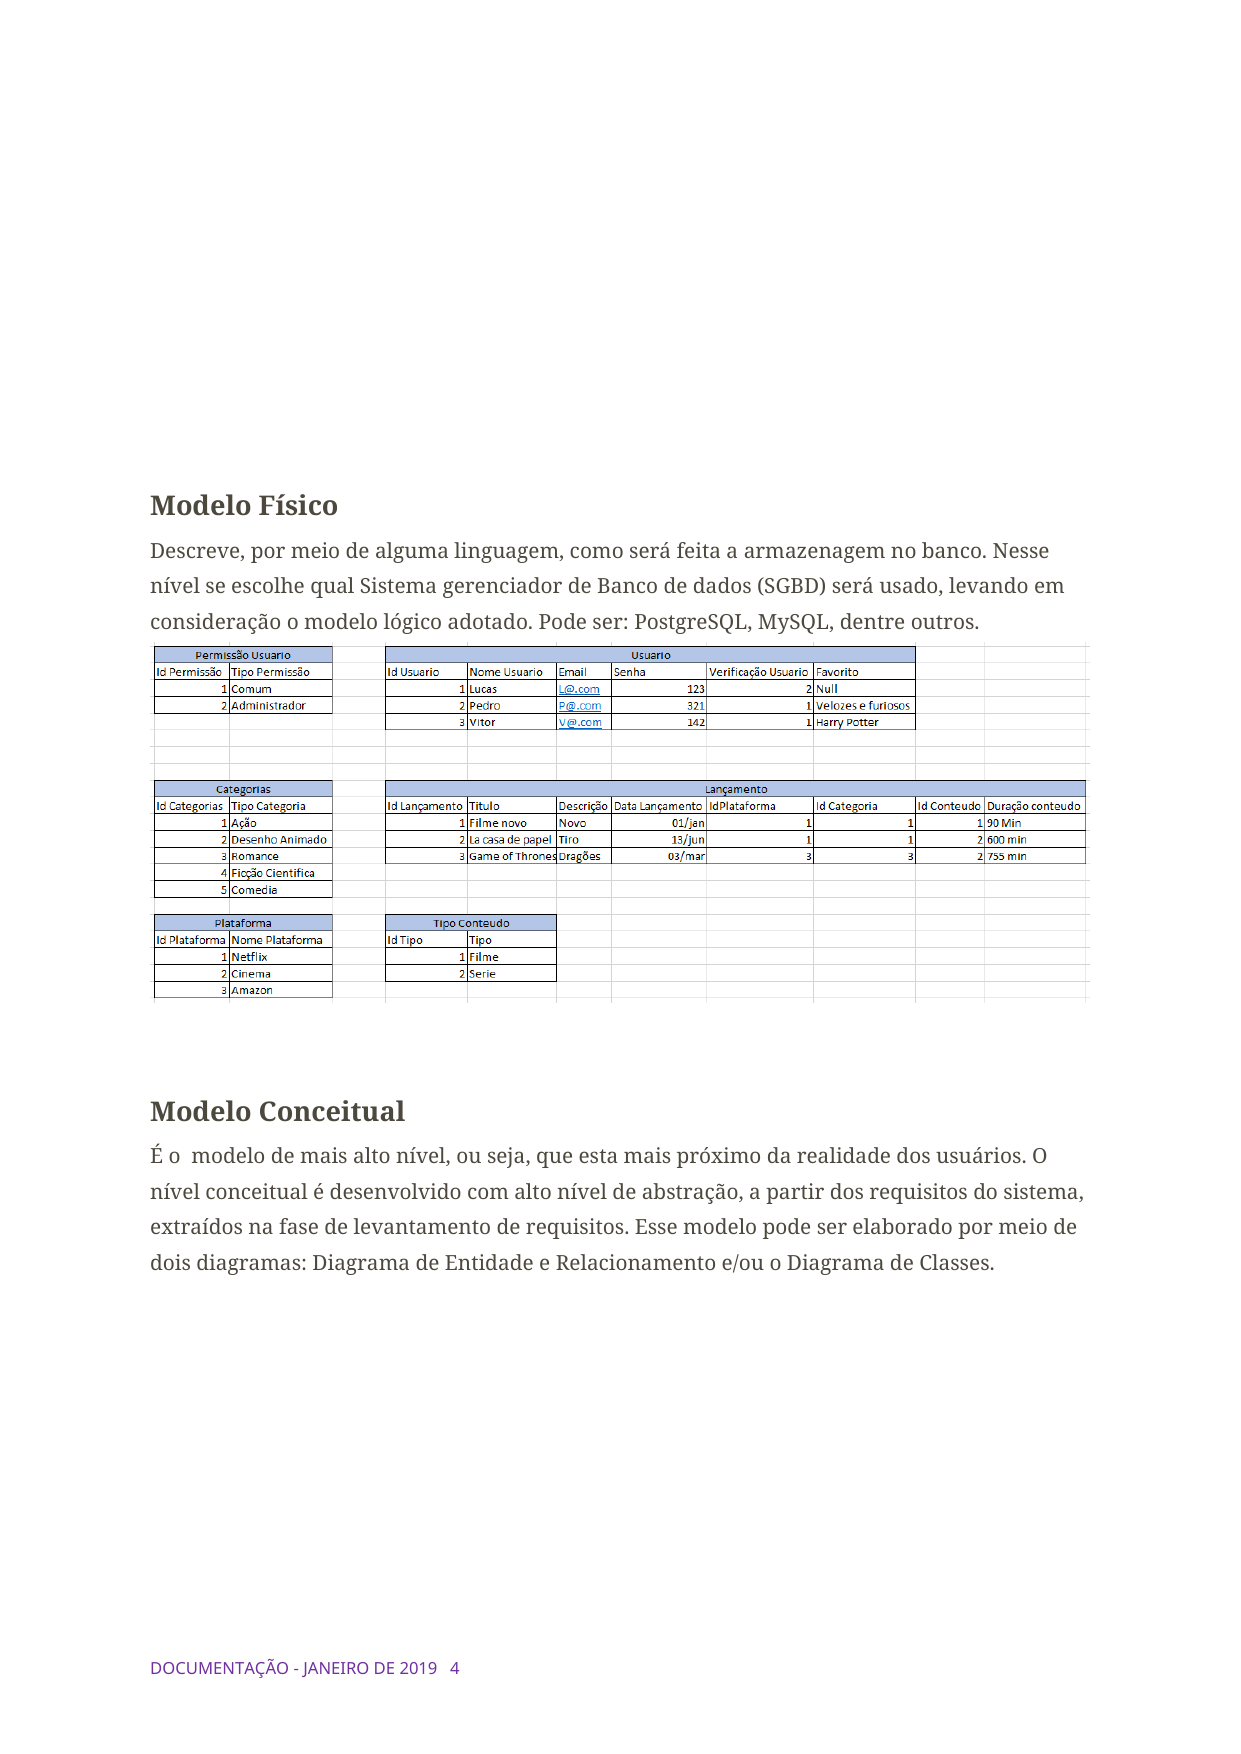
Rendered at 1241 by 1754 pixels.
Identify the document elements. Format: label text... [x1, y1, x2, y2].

text Modelo Conceitual [150, 1092, 1090, 1129]
text É o modelo de mais alto nível, ou seja, que esta mais próximo da realidade dos usuários. O nível conceitual é desenvolvido com alto nível de abstração, a partir dos requisitos do sistema, extraídos na fase de levantamento de requisitos. Esse modelo pode ser elaborado por meio de dois diagramas: Diagrama de Entidade e Relacionamento e/ou o Diagrama de Classes. [150, 1141, 1090, 1276]
text Descreve, por meio de alguma linguagem, como será feita a armazenagem no banco. Nesse nível se escolhe qual Sistema gerenciador de Banco de dados (SGBD) será usado, levando em consideração o modelo lógico adotado. Pode ser: PostgreSQL, MySQL, dentre outros. [150, 536, 1090, 642]
picture [150, 642, 1091, 1003]
text Modelo Físico [150, 487, 1090, 523]
